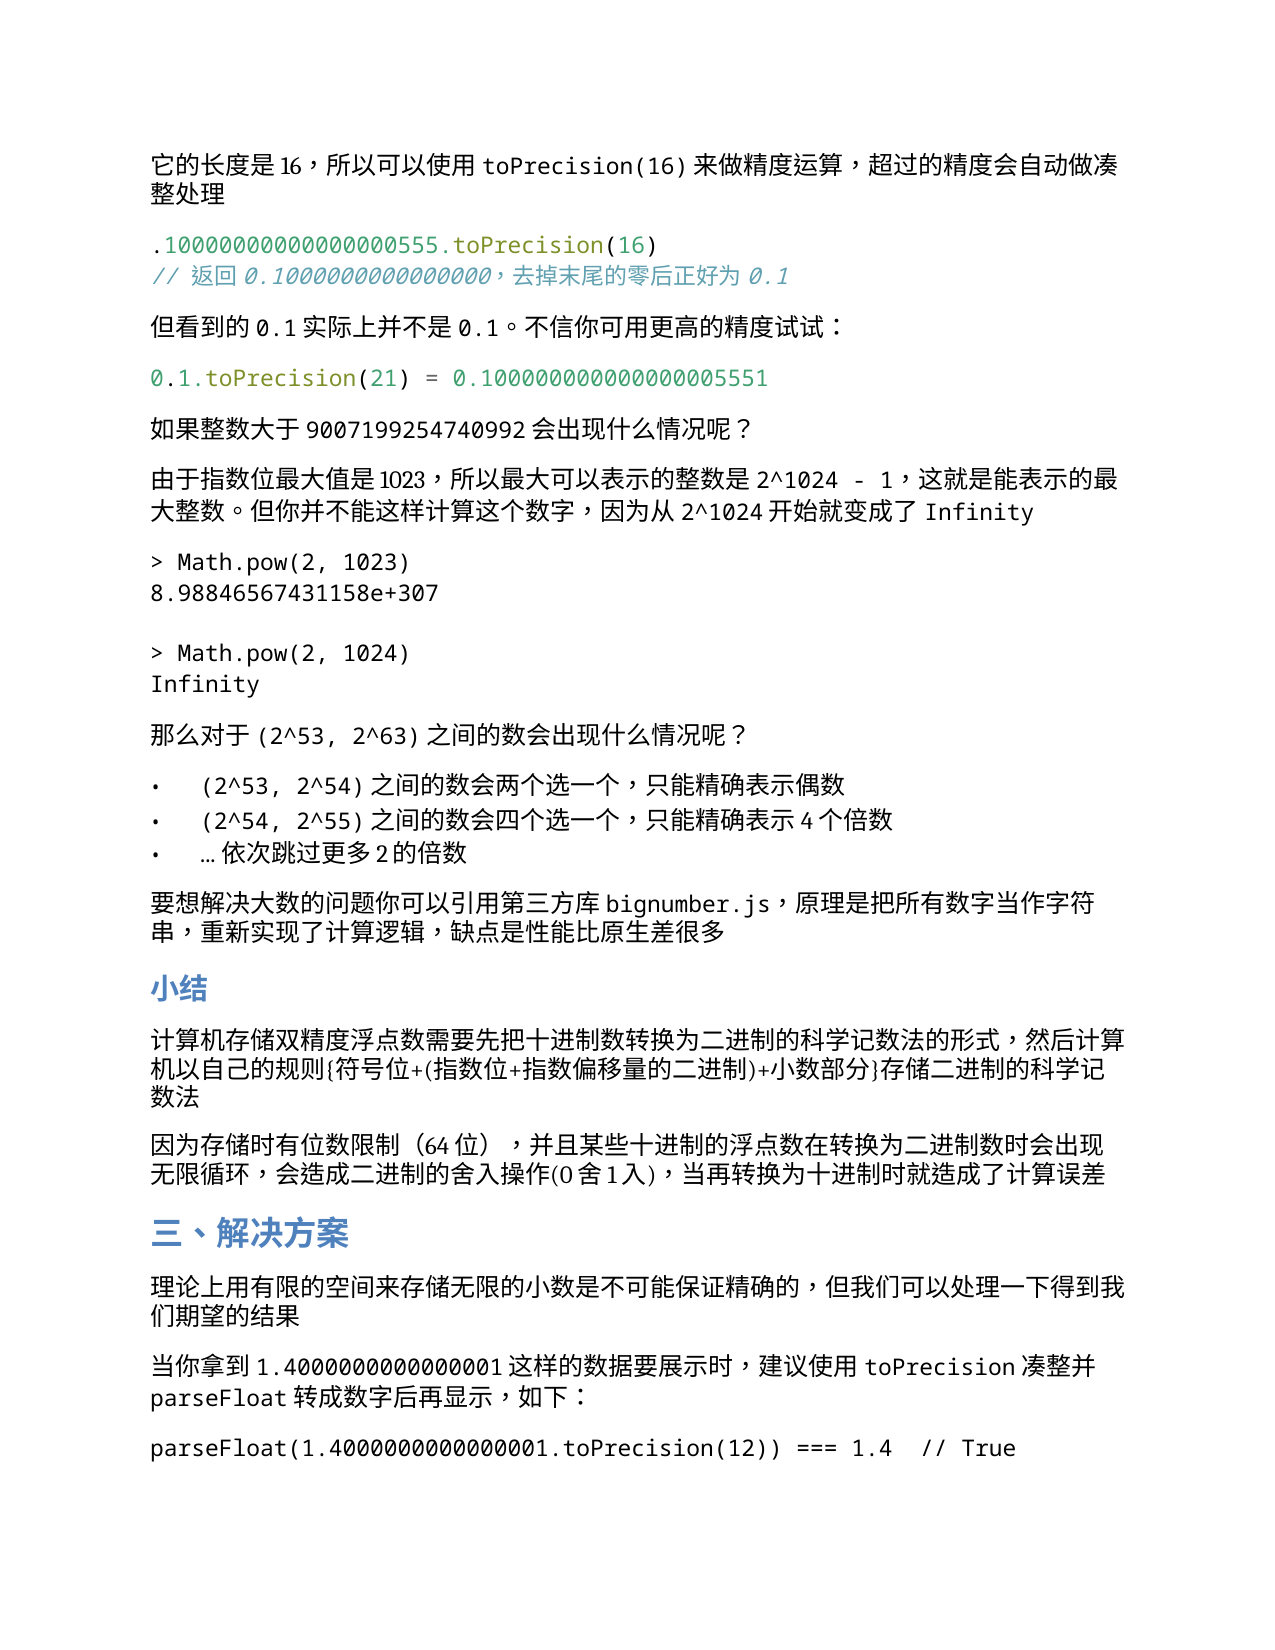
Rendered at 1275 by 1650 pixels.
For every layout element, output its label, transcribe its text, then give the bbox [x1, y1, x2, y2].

text 要想解决大数的问题你可以引用第三方库 bignumber.js，原理是把所有数字当作字符串，重新实现了计算逻辑，缺点是性能比原生差很多 [150, 887, 1125, 947]
text 那么对于 (2^53, 2^63) 之间的数会出现什么情况呢？ [150, 720, 1125, 751]
text 它的长度是 16，所以可以使用 toPrecision(16) 来做精度运算，超过的精度会自动做凑整处理 [150, 150, 1125, 210]
subtitle 小结 [150, 968, 1125, 1008]
text 理论上用有限的空间来存储无限的小数是不可能保证精确的，但我们可以处理一下得到我们期望的结果 [150, 1274, 1125, 1332]
text 计算机存储双精度浮点数需要先把十进制数转换为二进制的科学记数法的形式，然后计算机以自己的规则{符号位+(指数位+指数偏移量的二进制)+小数部分}存储二进制的科学记数法 [150, 1027, 1125, 1113]
text parseFloat(1.4000000000000001.toPrecision(12)) === 1.4 // True [150, 1432, 1125, 1463]
subtitle 三、解决方案 [150, 1210, 1125, 1256]
text .10000000000000000555.toPrecision(16) // 返回 0.1000000000000000，去掉末尾的零后正好为 0.1 [150, 229, 1125, 291]
text 由于指数位最大值是1023，所以最大可以表示的整数是 2^1024 - 1，这就是能表示的最大整数。但你并不能这样计算这个数字，因为从 2^1024 开始就变成了 Infinity [150, 464, 1125, 527]
list ... 依次跳过更多2的倍数 [150, 840, 1125, 869]
list (2^53, 2^54) 之间的数会两个选一个，只能精确表示偶数 [150, 770, 1125, 801]
text 因为存储时有位数限制（64位），并且某些十进制的浮点数在转换为二进制数时会出现无限循环，会造成二进制的舍入操作(0舍1入)，当再转换为十进制时就造成了计算误差 [150, 1132, 1125, 1189]
text 但看到的 0.1 实际上并不是 0.1。不信你可用更高的精度试试： [150, 312, 1125, 343]
text 0.1.toPrecision(21) = 0.100000000000000005551 [150, 362, 1125, 393]
text > Math.pow(2, 1023) 8.98846567431158e+307 > Math.pow(2, 1024) Infinity [150, 545, 1125, 699]
text 如果整数大于 9007199254740992 会出现什么情况呢？ [150, 414, 1125, 445]
text 当你拿到 1.4000000000000001 这样的数据要展示时，建议使用 toPrecision 凑整并 parseFloat 转成数字后再显示，如下： [150, 1351, 1125, 1413]
list (2^54, 2^55) 之间的数会四个选一个，只能精确表示4个倍数 [150, 805, 1125, 836]
